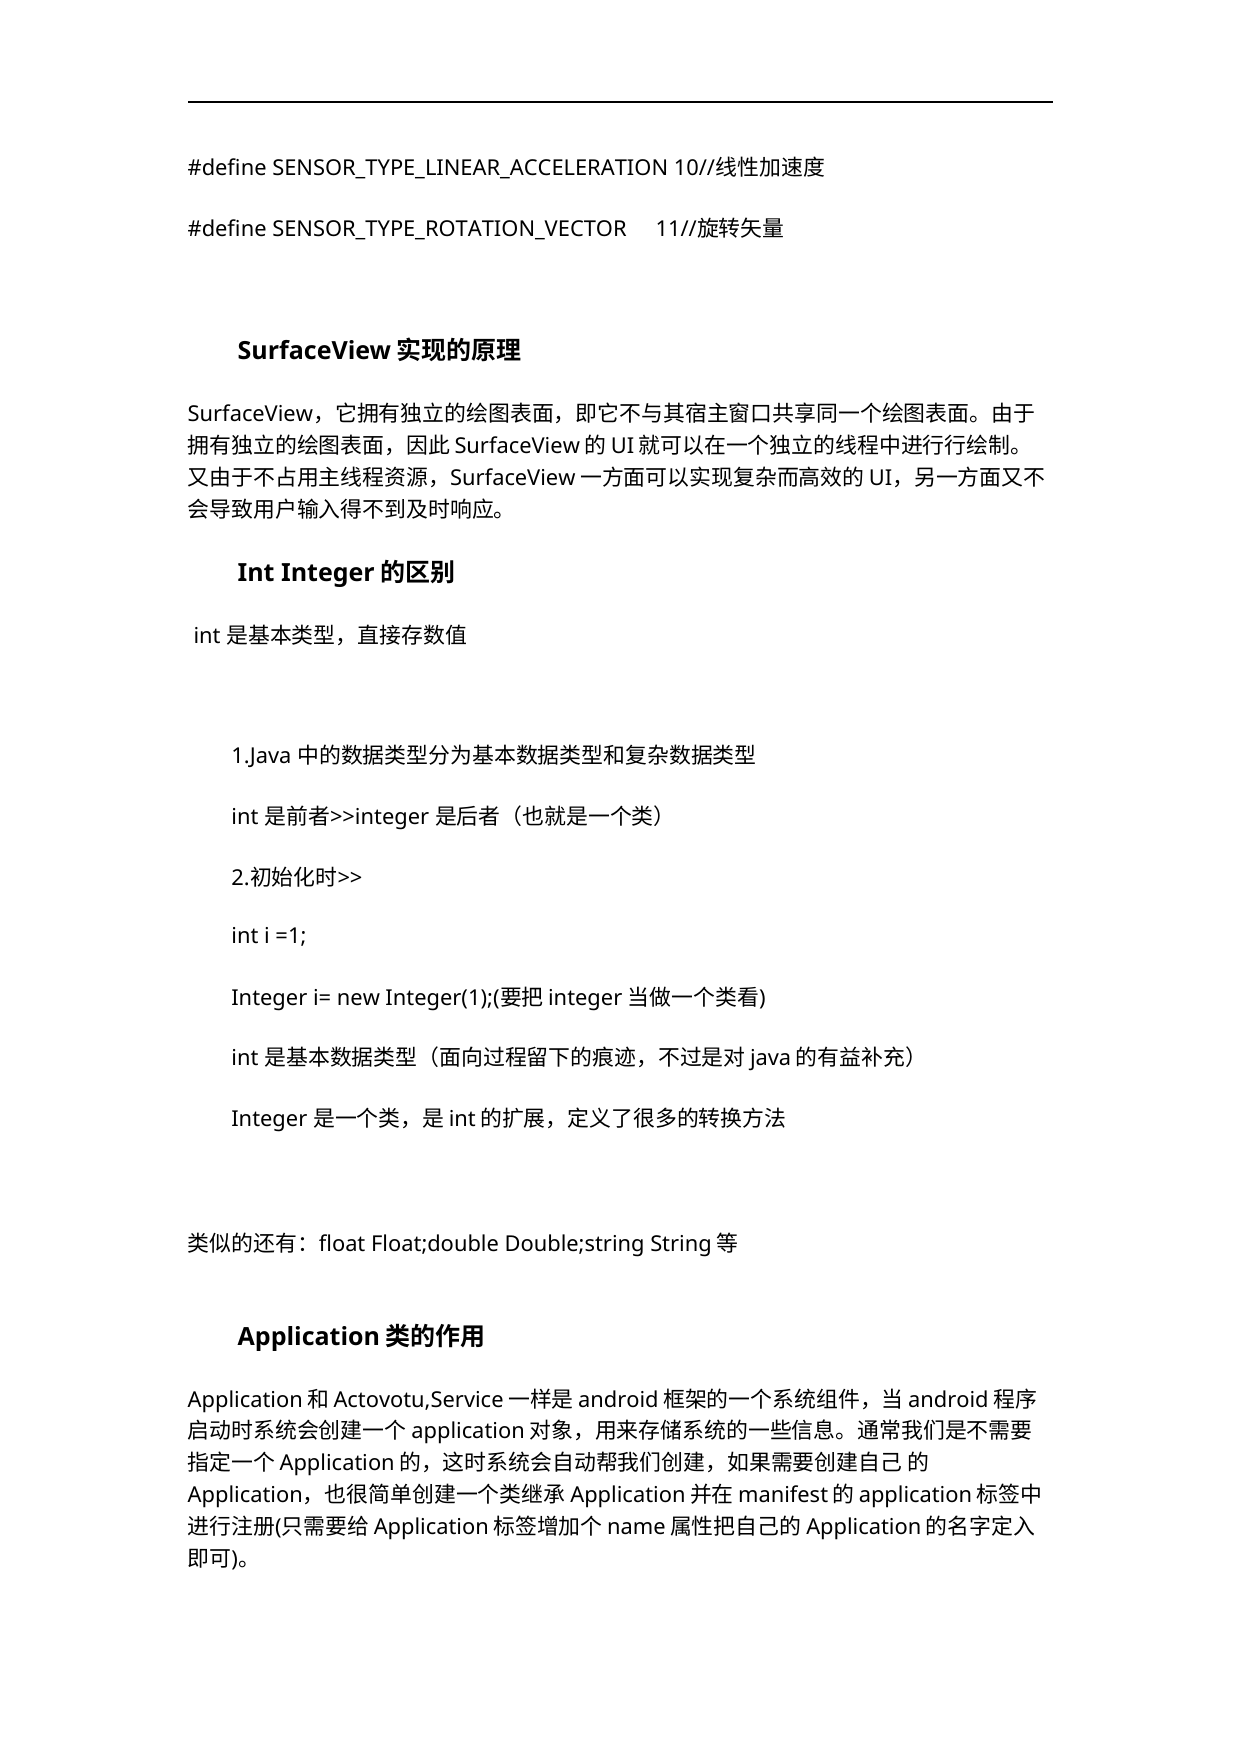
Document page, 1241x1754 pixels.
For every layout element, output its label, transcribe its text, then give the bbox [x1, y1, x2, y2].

text int 是前者>>integer 是后者（也就是一个类） [187, 799, 1053, 830]
text Int Integer的区别 [187, 552, 1053, 589]
text SurfaceView，它拥有独立的绘图表面，即它不与其宿主窗口共享同一个绘图表面。由于拥有独立的绘图表面，因此SurfaceView的UI就可以在一个独立的线程中进行行绘制。又由于不占用主线程资源，SurfaceView一方面可以实现复杂而高效的UI，另一方面又不会导致用户输入得不到及时响应。 [187, 396, 1053, 523]
text #define SENSOR_TYPE_LINEAR_ACCELERATION 10//线性加速度 [187, 150, 1053, 182]
text SurfaceView实现的原理 [187, 331, 1053, 367]
text 1.Java 中的数据类型分为基本数据类型和复杂数据类型 [187, 738, 1053, 769]
text #define SENSOR_TYPE_ROTATION_VECTOR 11//旋转矢量 [187, 211, 1053, 243]
text Application类的作用 [187, 1316, 1053, 1352]
text Application和Actovotu,Service一样是android框架的一个系统组件，当android程序启动时系统会创建一个 application对象，用来存储系统的一些信息。通常我们是不需要指定一个Application的，这时系统会自动帮我们创建，如果需要创建自己 的Application，也很简单创建一个类继承 Application并在manifest的application标签中进行注册(只需要给Application标签增加个name属性把自己的 Application的名字定入即可)。 [187, 1382, 1053, 1572]
text int i =1; [187, 921, 1053, 950]
text Integer 是一个类，是int的扩展，定义了很多的转换方法 [187, 1101, 1053, 1133]
text 类似的还有：float Float;double Double;string String等 [187, 1226, 1053, 1257]
text 2.初始化时>> [187, 859, 1053, 891]
text int 是基本数据类型（面向过程留下的痕迹，不过是对java的有益补充） [187, 1040, 1053, 1072]
text int 是基本类型，直接存数值 [187, 618, 1053, 649]
text Integer i= new Integer(1);(要把integer 当做一个类看) [187, 979, 1053, 1011]
